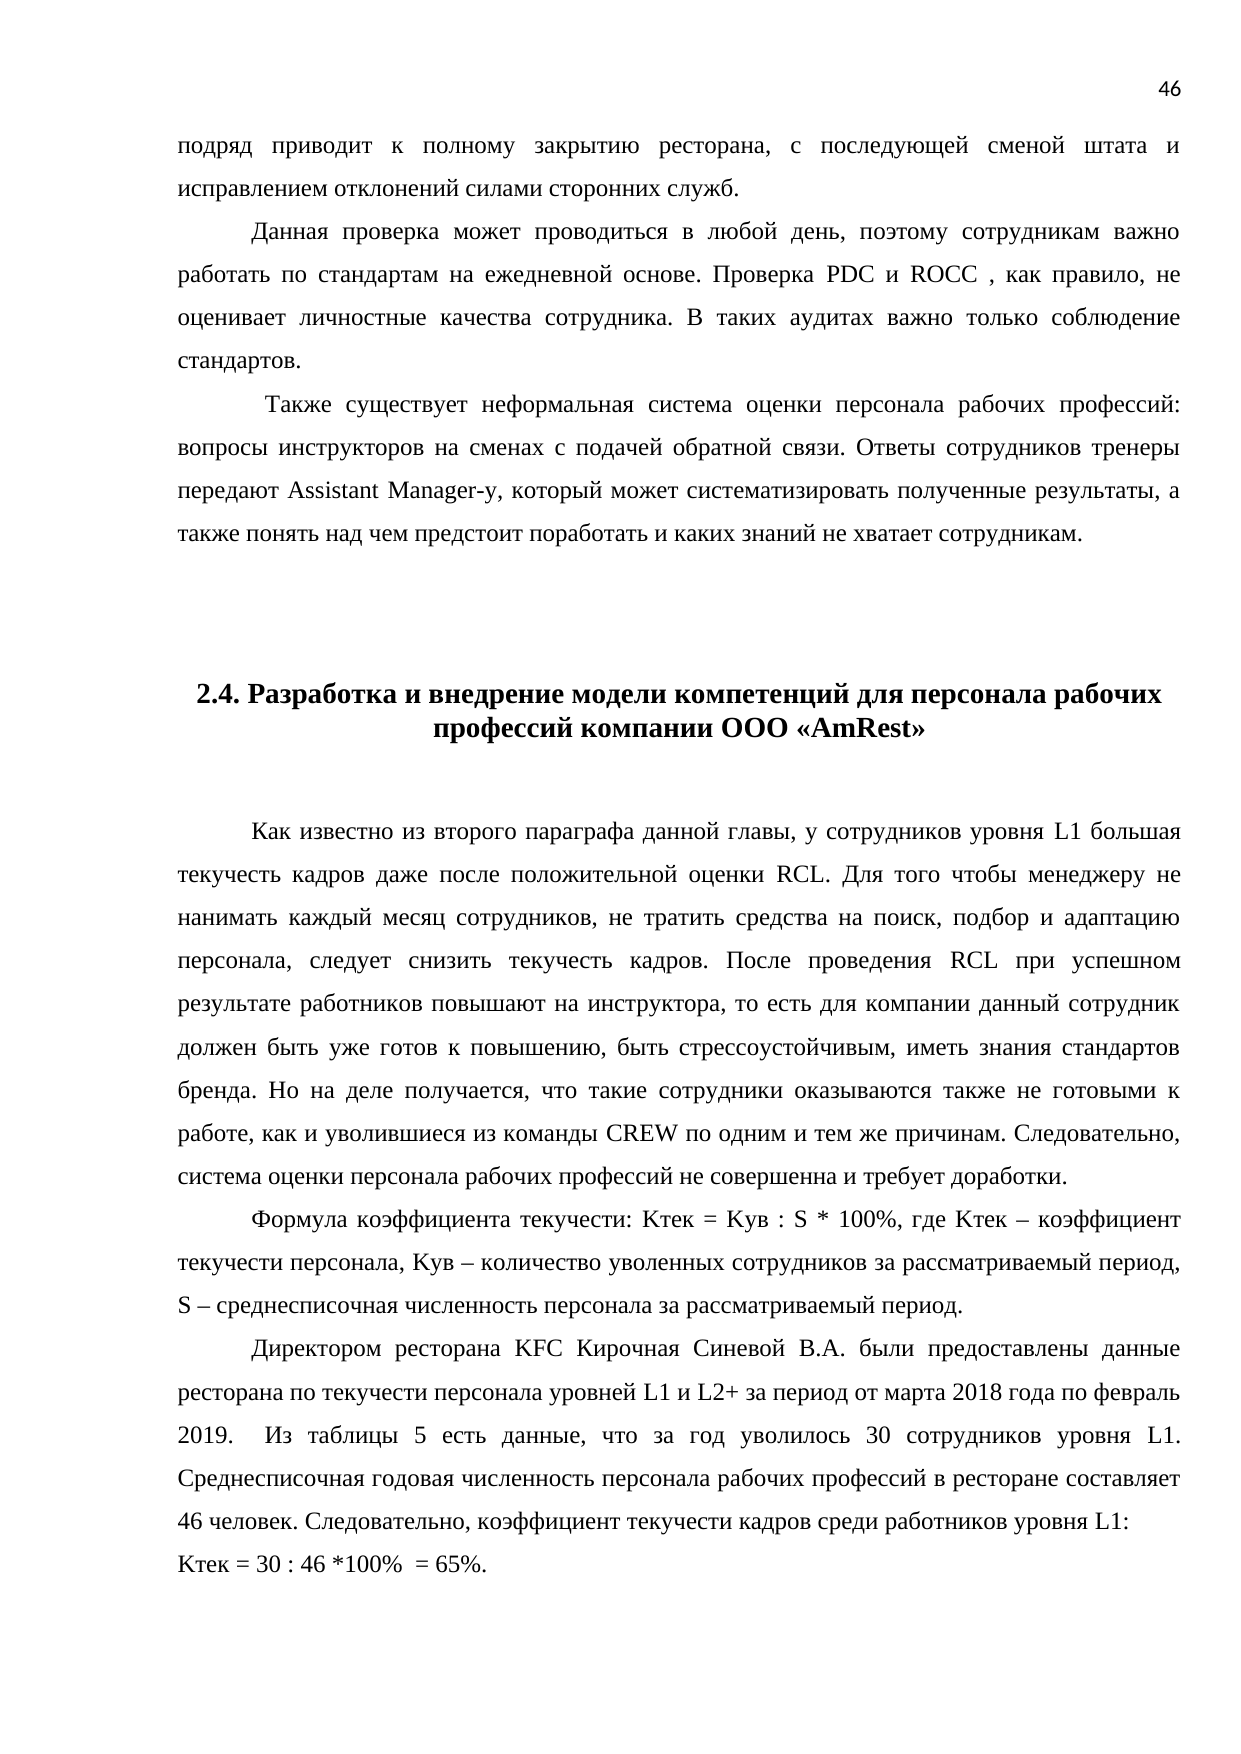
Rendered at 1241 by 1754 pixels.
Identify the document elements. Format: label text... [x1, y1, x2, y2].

text Данная проверка может проводиться в любой день, поэтому сотрудникам важно работать по стандартам на ежедневной основе. Проверка PDC и ROCC , как правило, не оценивает личностные качества сотрудника. В таких аудитах важно только соблюдение стандартов. [177, 216, 1181, 374]
text Формула коэффициента текучести: Kтек = Kув : S * 100%, где Kтек – коэффициент текучести персонала, Kув – количество уволенных сотрудников за рассматриваемый период, S – среднесписочная численность персонала за рассматриваемый период. [177, 1204, 1181, 1319]
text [177, 130, 1181, 202]
text Директором ресторана KFC Кирочная Синевой В.А. были предоставлены данные ресторана по текучести персонала уровней L1 и L2+ за период от марта 2018 года по февраль 2019. Из таблицы 5 есть данные, что за год уволилось 30 сотрудников уровня L1. Среднесписочная годовая численность персонала рабочих профессий в ресторане составляет 46 человек. Следовательно, коэффициент текучести кадров среди работников уровня L1: Kтек = 30 : 46 *100% = 65%. [177, 1333, 1181, 1578]
text Также существует неформальная система оценки персонала рабочих профессий: вопросы инструкторов на сменах с подачей обратной связи. Ответы сотрудников тренеры передают Assistant Manager-у, который может систематизировать полученные результаты, а также понять над чем предстоит поработать и каких знаний не хватает сотрудникам. [177, 389, 1181, 547]
subtitle 2.4. Разработка и внедрение модели компетенций для персонала рабочих профессий компании ООО «AmRest» [177, 677, 1181, 744]
text Как известно из второго параграфа данной главы, у сотрудников уровня L1 большая текучесть кадров даже после положительной оценки RCL. Для того чтобы менеджеру не нанимать каждый месяц сотрудников, не тратить средства на поиск, подбор и адаптацию персонала, следует снизить текучесть кадров. После проведения RCL при успешном результате работников повышают на инструктора, то есть для компании данный сотрудник должен быть уже готов к повышению, быть стрессоустойчивым, иметь знания стандартов бренда. Но на деле получается, что такие сотрудники оказываются также не готовыми к работе, как и уволившиеся из команды CREW по одним и тем же причинам. Следовательно, система оценки персонала рабочих профессий не совершенна и требует доработки. [177, 816, 1181, 1190]
